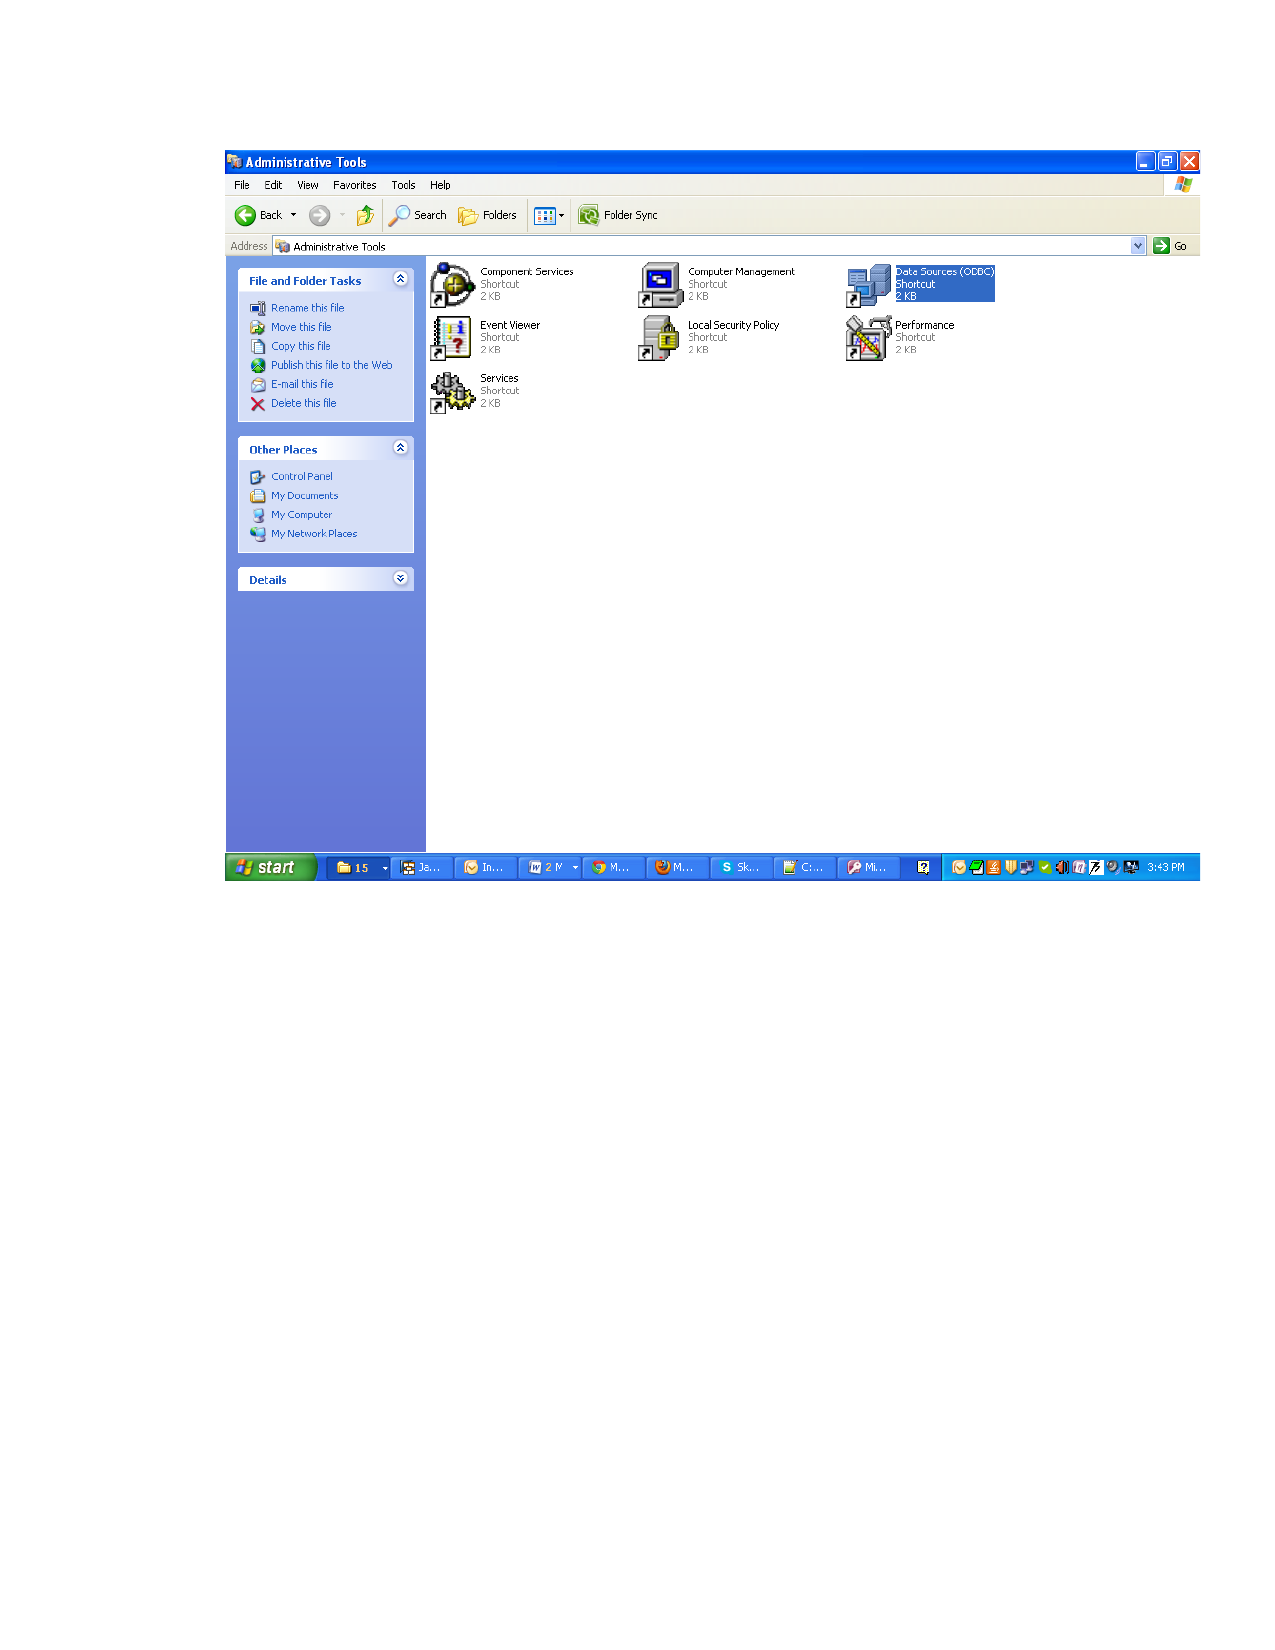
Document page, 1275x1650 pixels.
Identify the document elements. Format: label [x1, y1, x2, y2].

picture [225, 150, 1200, 881]
